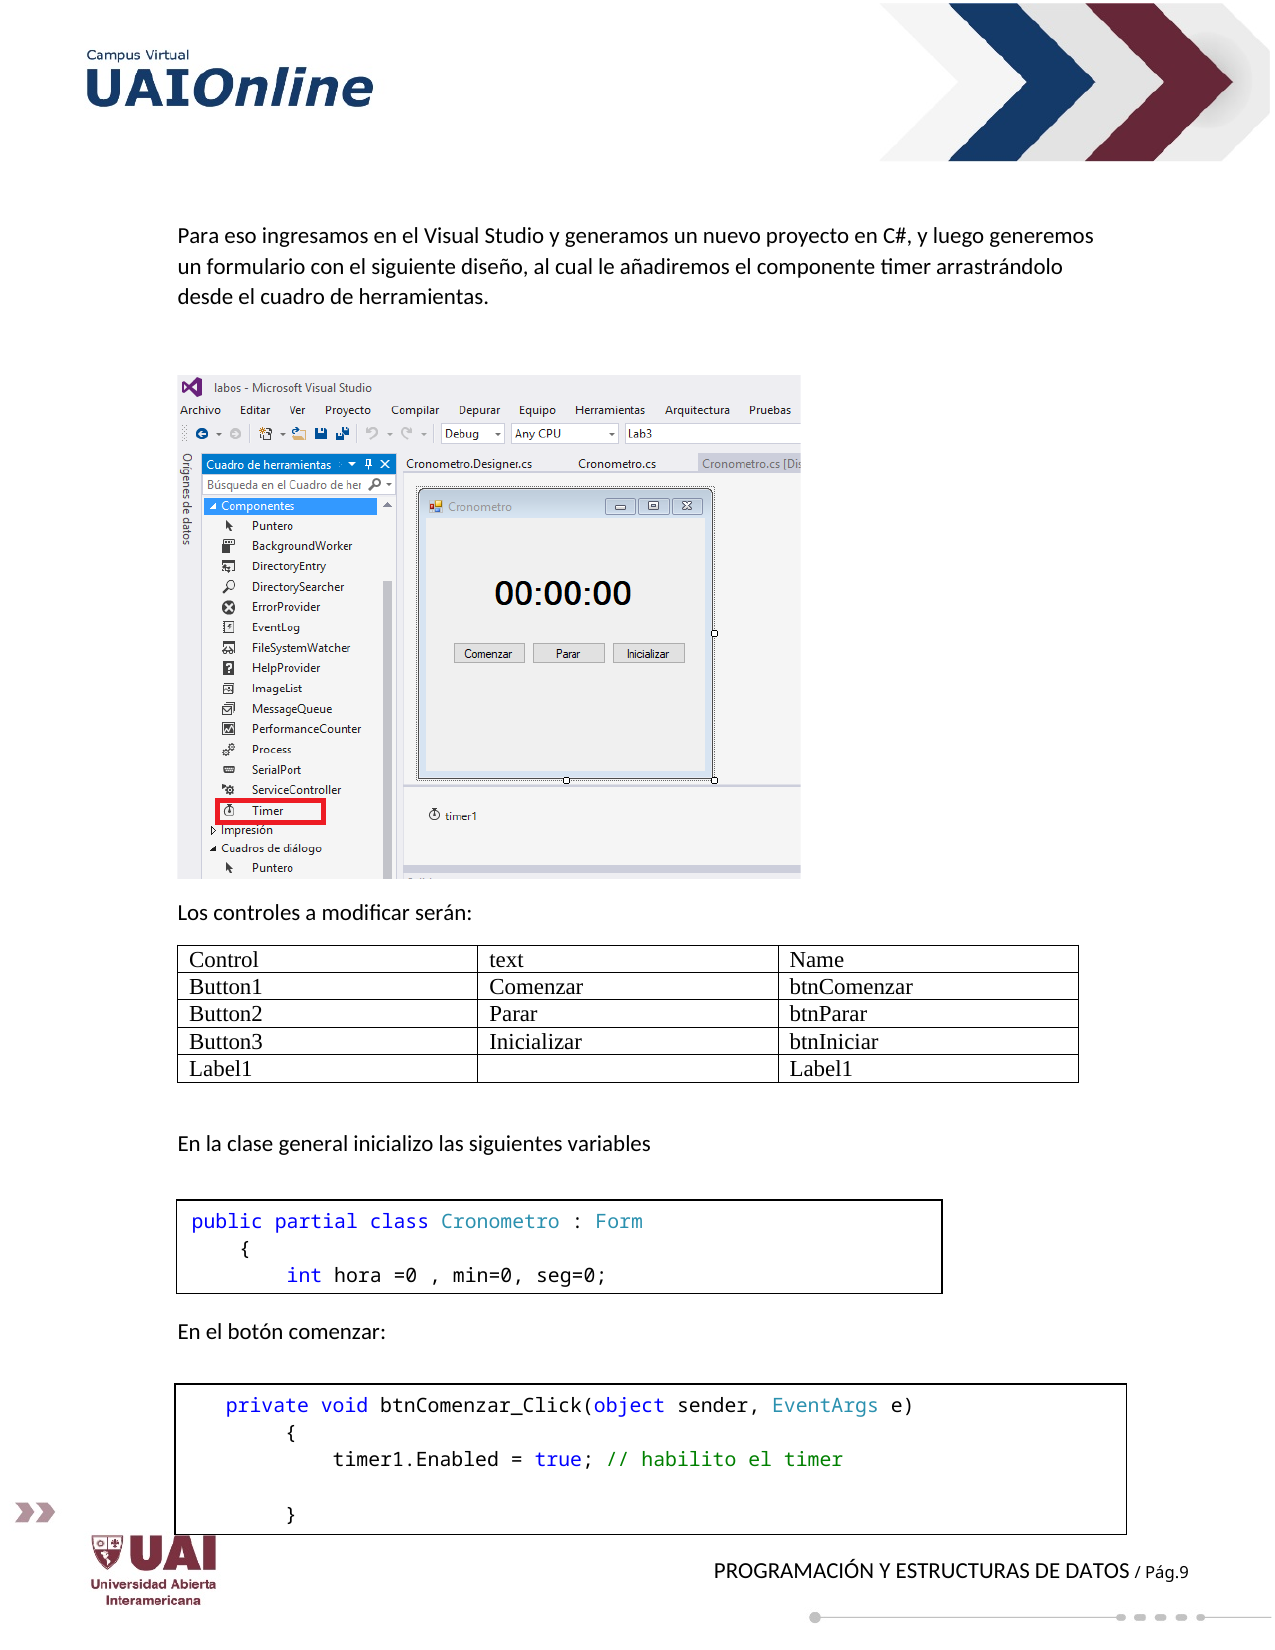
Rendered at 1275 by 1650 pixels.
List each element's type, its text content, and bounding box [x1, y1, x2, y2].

picture [0, 1485, 1272, 1643]
table_cell Button3 [178, 1028, 477, 1054]
table_cell Inicializar [478, 1028, 778, 1054]
table_cell btnParar [779, 1000, 1078, 1027]
picture [0, 3, 1270, 162]
table_header text [478, 946, 778, 972]
table_cell btnComenzar [779, 973, 1078, 999]
text Para eso ingresamos en el Visual Studio y generamos un nuevo proyecto en C#, y luego generemos un formulario con el siguiente diseño, al cual le añadiremos el componente timer arrastrándolo desde el cuadro de herramientas. [177, 222, 1098, 310]
picture [177, 375, 801, 879]
table_cell btnIniciar [779, 1028, 1078, 1054]
table_cell Label1 [178, 1055, 477, 1082]
table_cell [478, 1055, 778, 1082]
table_cell Parar [478, 1000, 778, 1027]
text Los controles a modificar serán: [177, 898, 1098, 926]
table_cell Button2 [178, 1000, 477, 1027]
text En el botón comenzar: [177, 1317, 1098, 1345]
table_cell Button1 [178, 973, 477, 999]
text En la clase general inicializo las siguientes variables [177, 1129, 1098, 1157]
table_cell Label1 [779, 1055, 1078, 1082]
table_cell Comenzar [478, 973, 778, 999]
table_header Control [178, 946, 477, 972]
table_header Name [779, 946, 1078, 972]
